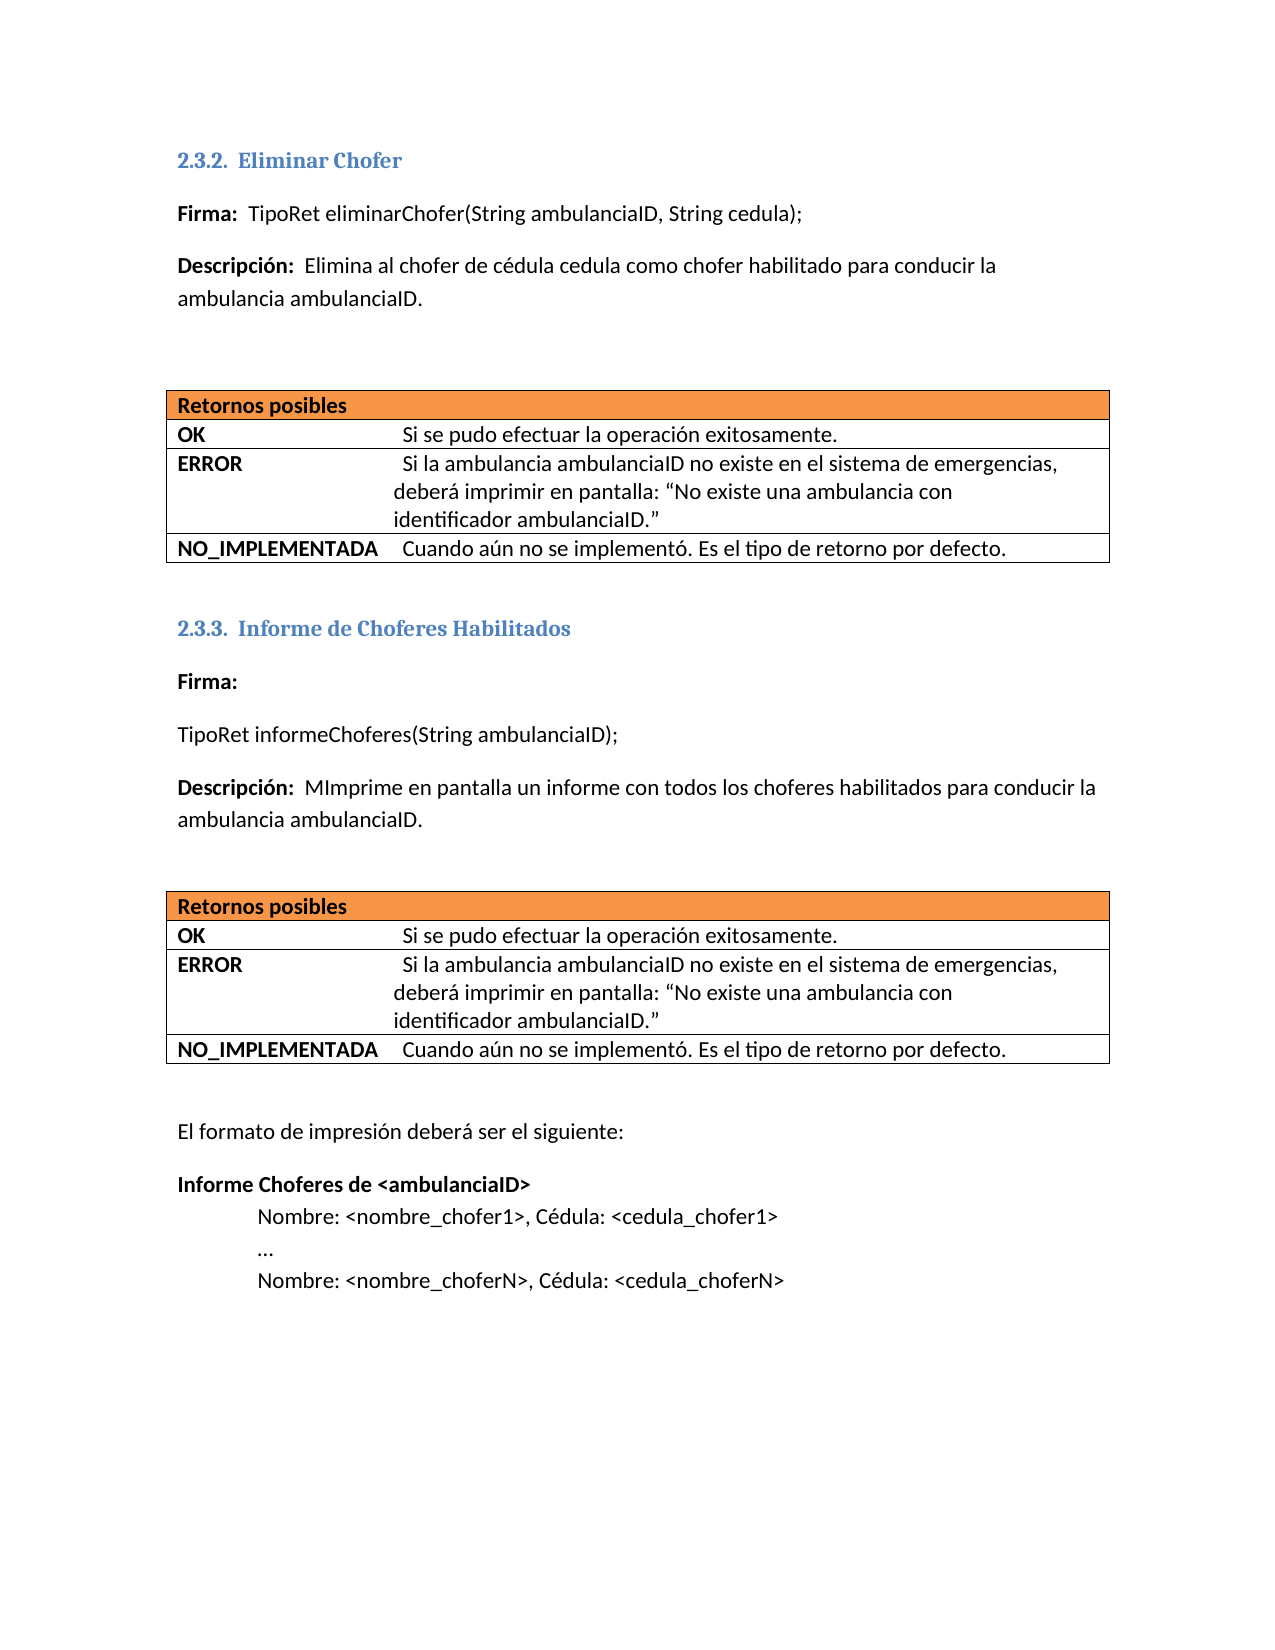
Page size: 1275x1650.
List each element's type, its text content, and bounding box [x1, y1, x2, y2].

text ambulancia ambulanciaID. [177, 806, 1098, 833]
table_header Retornos posibles [167, 391, 1109, 419]
text 2.3.3. Informe de Choferes Habilitados [177, 616, 1098, 643]
text Nombre: <nombre_chofer1>, Cédula: <cedula_chofer1> [252, 1202, 1098, 1230]
table_cell ERROR Si la ambulancia ambulanciaID no existe en el sistema de emergencias, deberá imprimir en pantalla: “No existe una ambulancia con identificador ambulanciaID.” [167, 950, 1109, 1034]
text Descripción: MImprime en pantalla un informe con todos los choferes habilitados para conducir la [177, 773, 1098, 801]
text Informe Choferes de <ambulanciaID> [177, 1170, 1098, 1198]
table_cell OK Si se pudo efectuar la operación exitosamente. [167, 921, 1109, 949]
table_header Retornos posibles [167, 892, 1109, 920]
table_cell ERROR Si la ambulancia ambulanciaID no existe en el sistema de emergencias, deberá imprimir en pantalla: “No existe una ambulancia con identificador ambulanciaID.” [167, 449, 1109, 533]
text El formato de impresión deberá ser el siguiente: [177, 1117, 1098, 1145]
text Nombre: <nombre_choferN>, Cédula: <cedula_choferN> [252, 1267, 1098, 1295]
text Firma: [177, 667, 1098, 695]
text Firma: TipoRet eliminarChofer(String ambulanciaID, String cedula); [177, 199, 1098, 227]
text … [252, 1234, 1098, 1262]
table_cell OK Si se pudo efectuar la operación exitosamente. [167, 420, 1109, 448]
text 2.3.2. Eliminar Chofer [177, 148, 1098, 174]
table_cell NO_IMPLEMENTADA Cuando aún no se implementó. Es el tipo de retorno por defecto. [167, 1035, 1109, 1063]
text TipoRet informeChoferes(String ambulanciaID); [177, 720, 1098, 748]
table_cell NO_IMPLEMENTADA Cuando aún no se implementó. Es el tipo de retorno por defecto. [167, 534, 1109, 562]
text Descripción: Elimina al chofer de cédula cedula como chofer habilitado para conducir la ambulancia ambulanciaID. [177, 252, 1098, 312]
